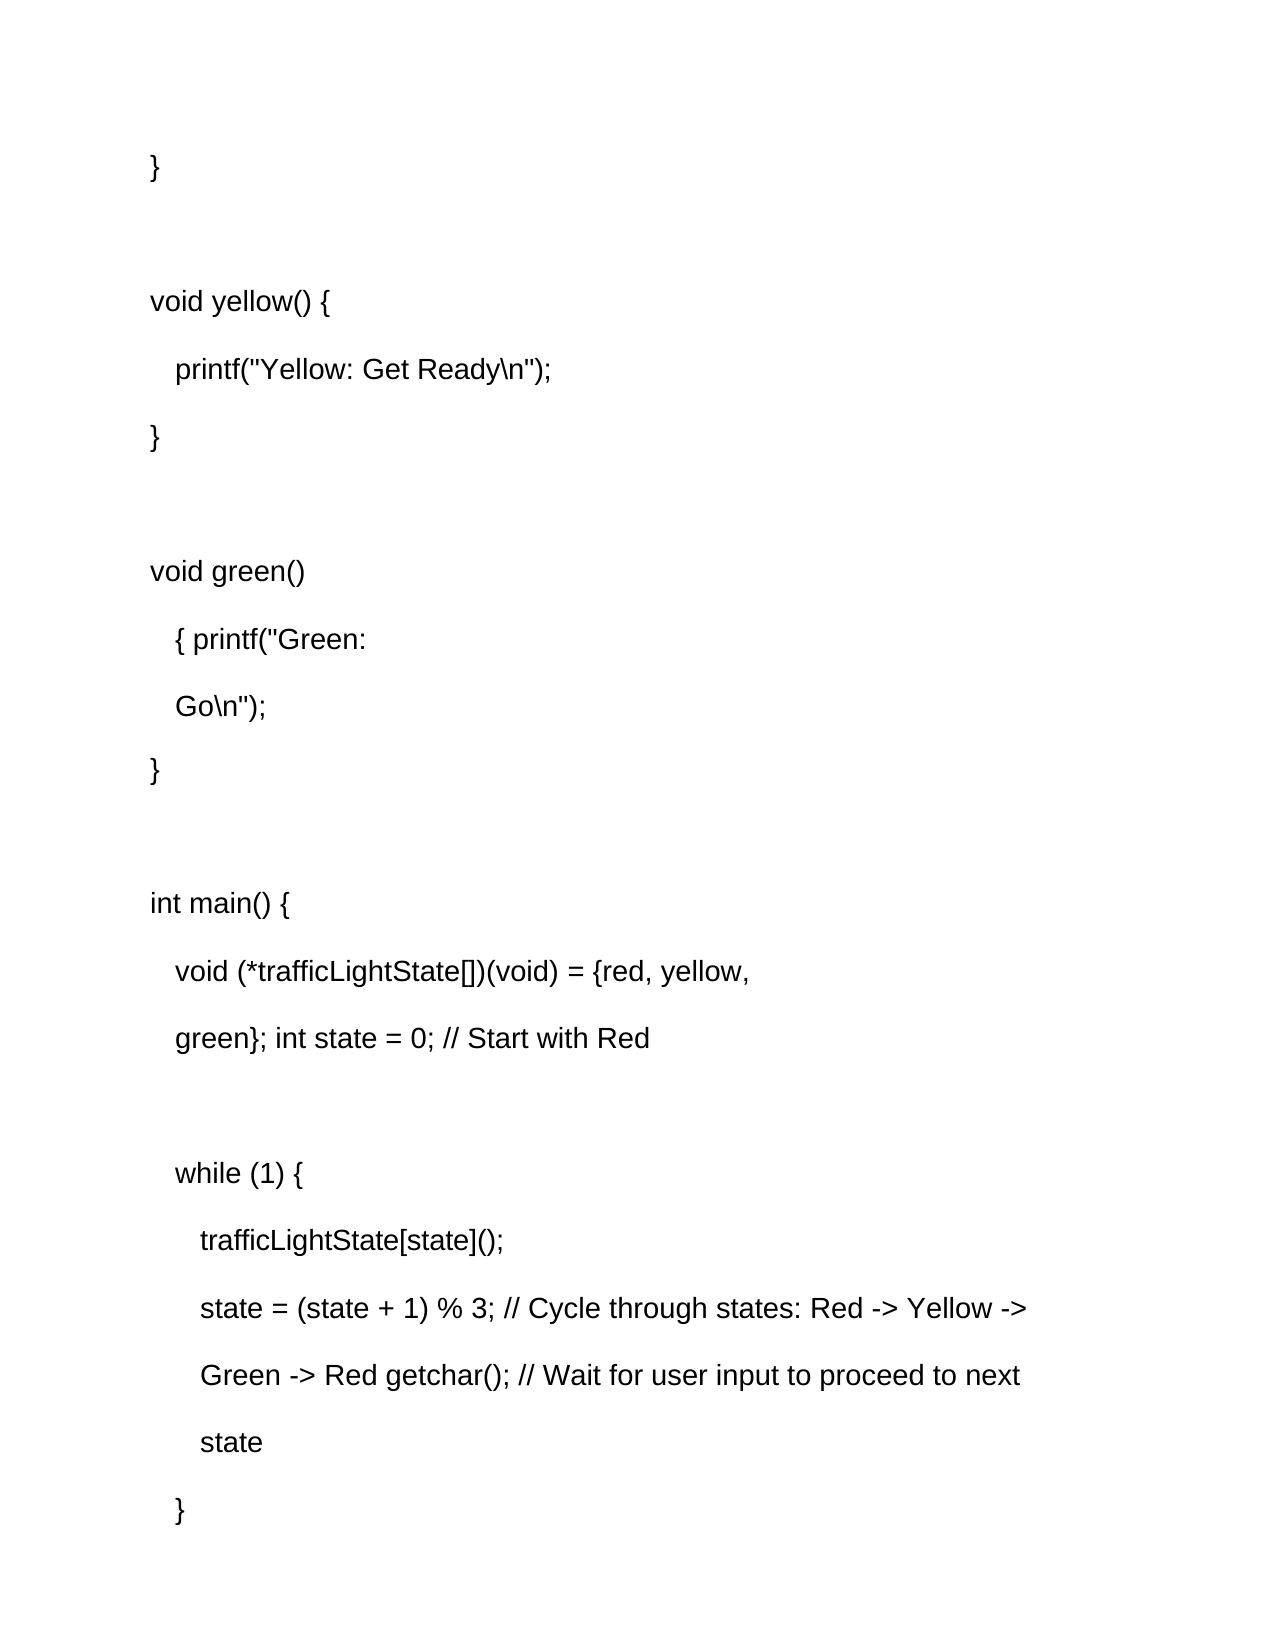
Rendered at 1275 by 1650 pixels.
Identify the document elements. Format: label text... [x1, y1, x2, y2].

text state = (state + 1) % 3; // Cycle through states: Red -> Yellow -> Green -> Red getchar(); // Wait for user input to proceed to next state [200, 1291, 1070, 1458]
text } [150, 756, 1125, 785]
text } [175, 1492, 1125, 1526]
text while (1) { trafficLightState[state](); [175, 1156, 518, 1257]
text void (*trafficLightState[])(void) = {red, yellow, green}; int state = 0; // Start with Red [175, 954, 756, 1055]
text void green() { printf("Green: Go\n"); [150, 554, 399, 723]
text printf("Yellow: Get Ready\n"); [175, 352, 1125, 385]
text void yellow() { [150, 284, 1125, 318]
text } [150, 419, 1125, 453]
text int main() { [150, 886, 1125, 920]
text } [150, 149, 1125, 183]
